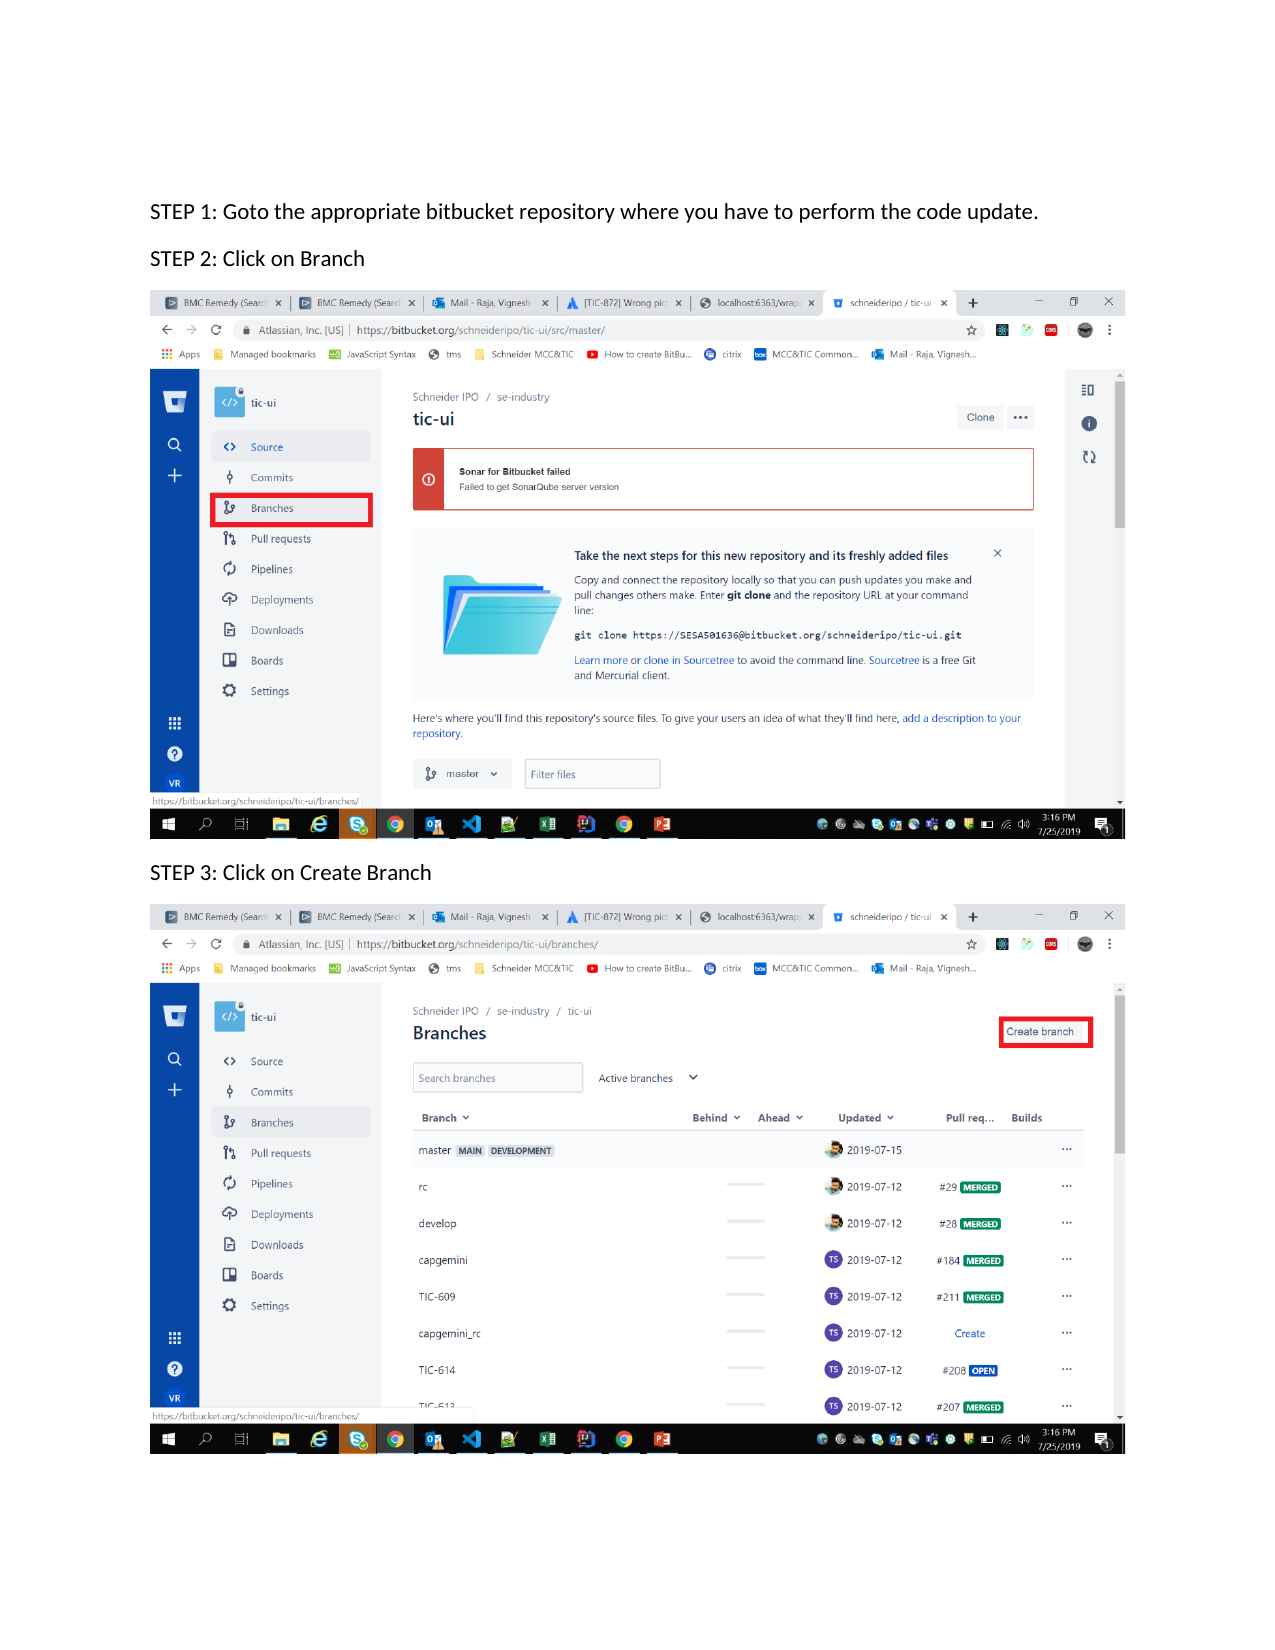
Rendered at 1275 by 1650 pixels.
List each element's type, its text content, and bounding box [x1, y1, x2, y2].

picture [150, 290, 1125, 839]
text STEP 3: Click on Create Branch [150, 858, 1125, 886]
text STEP 2: Click on Branch [150, 244, 1125, 272]
picture [150, 904, 1125, 1454]
text STEP 1: Goto the appropriate bitbucket repository where you have to perform the code update. [150, 197, 1125, 225]
